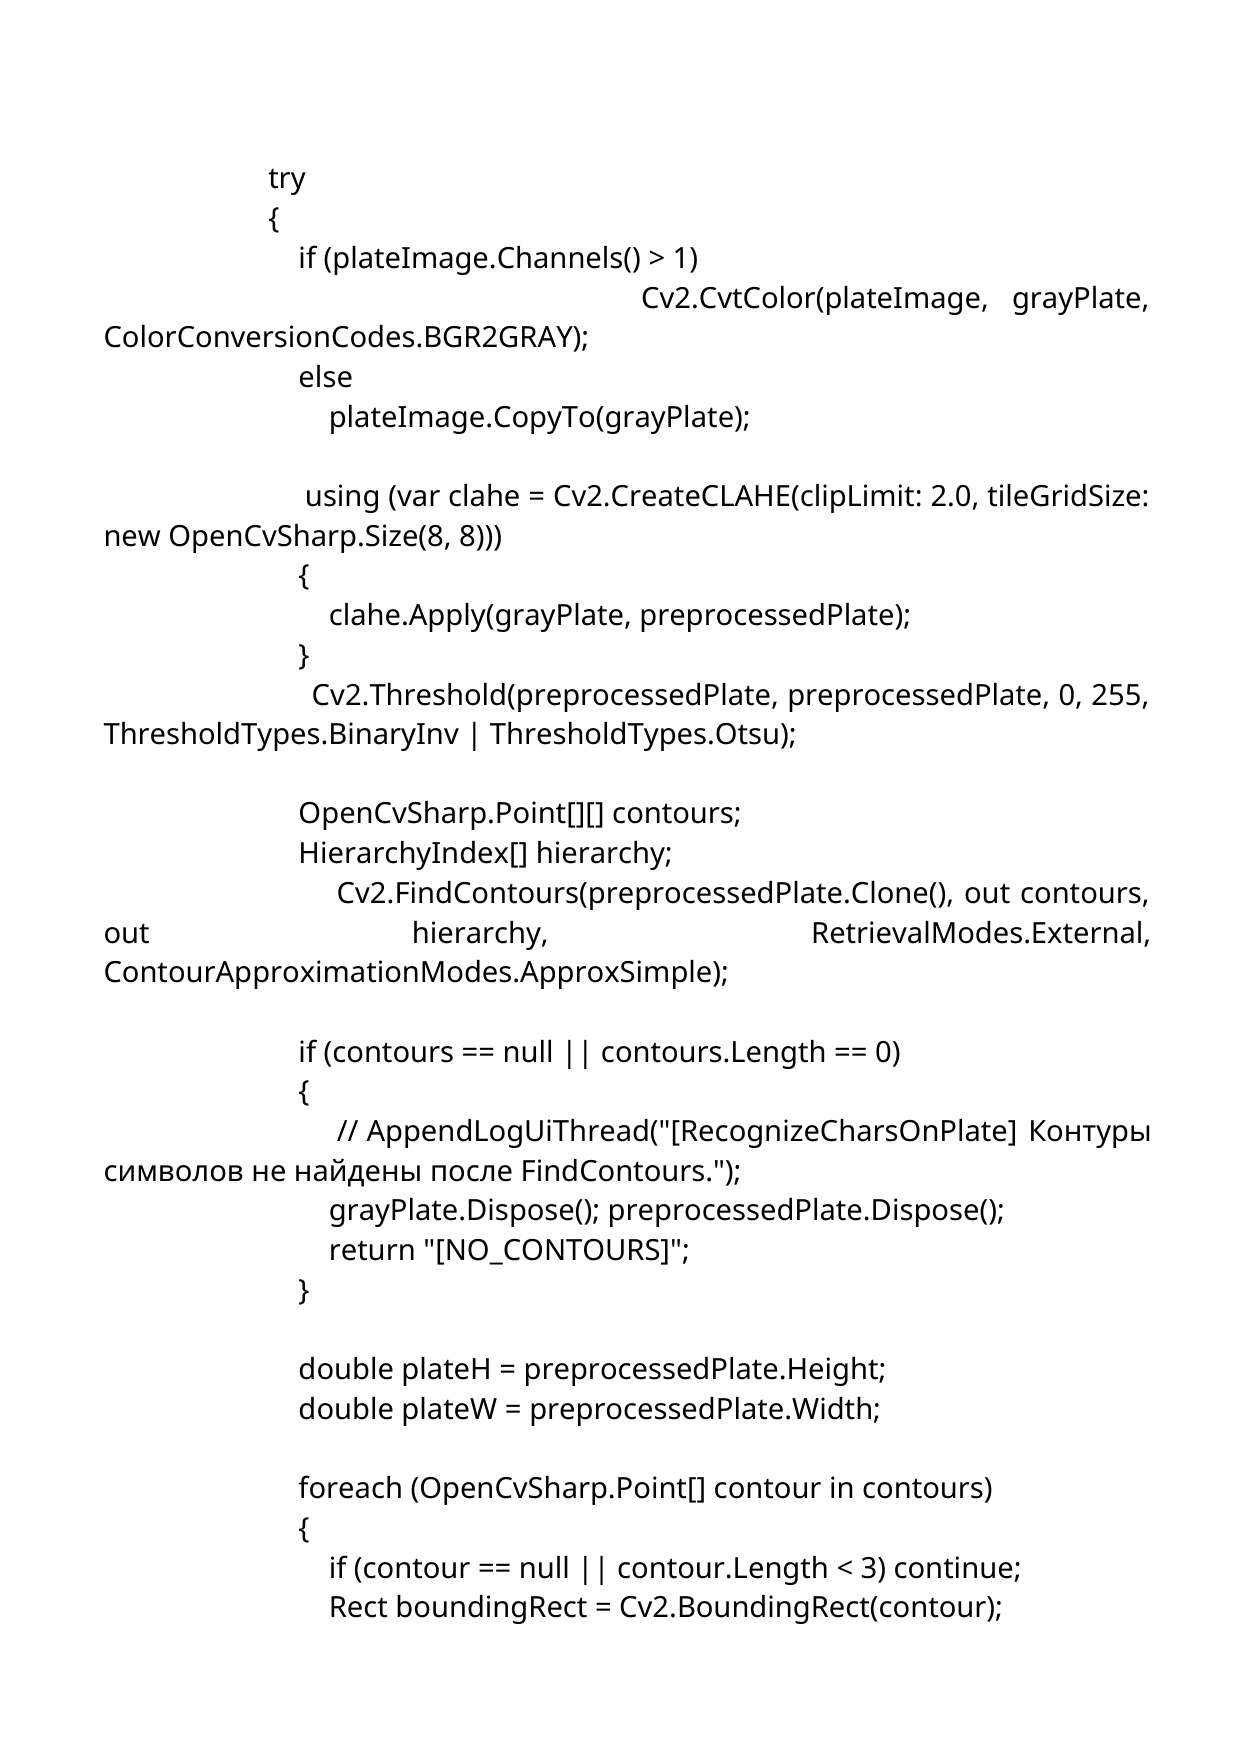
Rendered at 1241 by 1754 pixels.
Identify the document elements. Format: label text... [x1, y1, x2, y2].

text { [103, 555, 1152, 594]
text // AppendLogUiThread("[RecognizeCharsOnPlate] Контуры символов не найдены после FindContours."); [103, 1110, 1152, 1190]
text Cv2.CvtColor(plateImage, grayPlate, ColorConversionCodes.BGR2GRAY); [103, 277, 1152, 356]
text } [103, 1269, 1152, 1309]
text double plateH = preprocessedPlate.Height; [103, 1348, 1152, 1388]
text else [103, 356, 1152, 396]
text using (var clahe = Cv2.CreateCLAHE(clipLimit: 2.0, tileGridSize: new OpenCvSharp.Size(8, 8))) [103, 475, 1152, 555]
text OpenCvSharp.Point[][] contours; [103, 793, 1152, 832]
text { [103, 1071, 1152, 1110]
text return "[NO_CONTOURS]"; [103, 1229, 1152, 1269]
text if (plateImage.Channels() > 1) [103, 237, 1152, 277]
text if (contours == null || contours.Length == 0) [103, 1031, 1152, 1071]
text { [103, 1507, 1152, 1547]
text } [103, 634, 1152, 674]
text foreach (OpenCvSharp.Point[] contour in contours) [103, 1467, 1152, 1507]
text Cv2.FindContours(preprocessedPlate.Clone(), out contours, out hierarchy, RetrievalModes.External, ContourApproximationModes.ApproxSimple); [103, 872, 1152, 991]
text double plateW = preprocessedPlate.Width; [103, 1388, 1152, 1428]
text if (contour == null || contour.Length < 3) continue; [103, 1547, 1152, 1587]
text grayPlate.Dispose(); preprocessedPlate.Dispose(); [103, 1190, 1152, 1229]
text { [103, 197, 1152, 237]
text try [103, 158, 1152, 197]
text HierarchyIndex[] hierarchy; [103, 832, 1152, 872]
text plateImage.CopyTo(grayPlate); [103, 396, 1152, 436]
text Cv2.Threshold(preprocessedPlate, preprocessedPlate, 0, 255, ThresholdTypes.BinaryInv | ThresholdTypes.Otsu); [103, 674, 1152, 753]
text clahe.Apply(grayPlate, preprocessedPlate); [103, 594, 1152, 634]
text Rect boundingRect = Cv2.BoundingRect(contour); [103, 1587, 1152, 1626]
